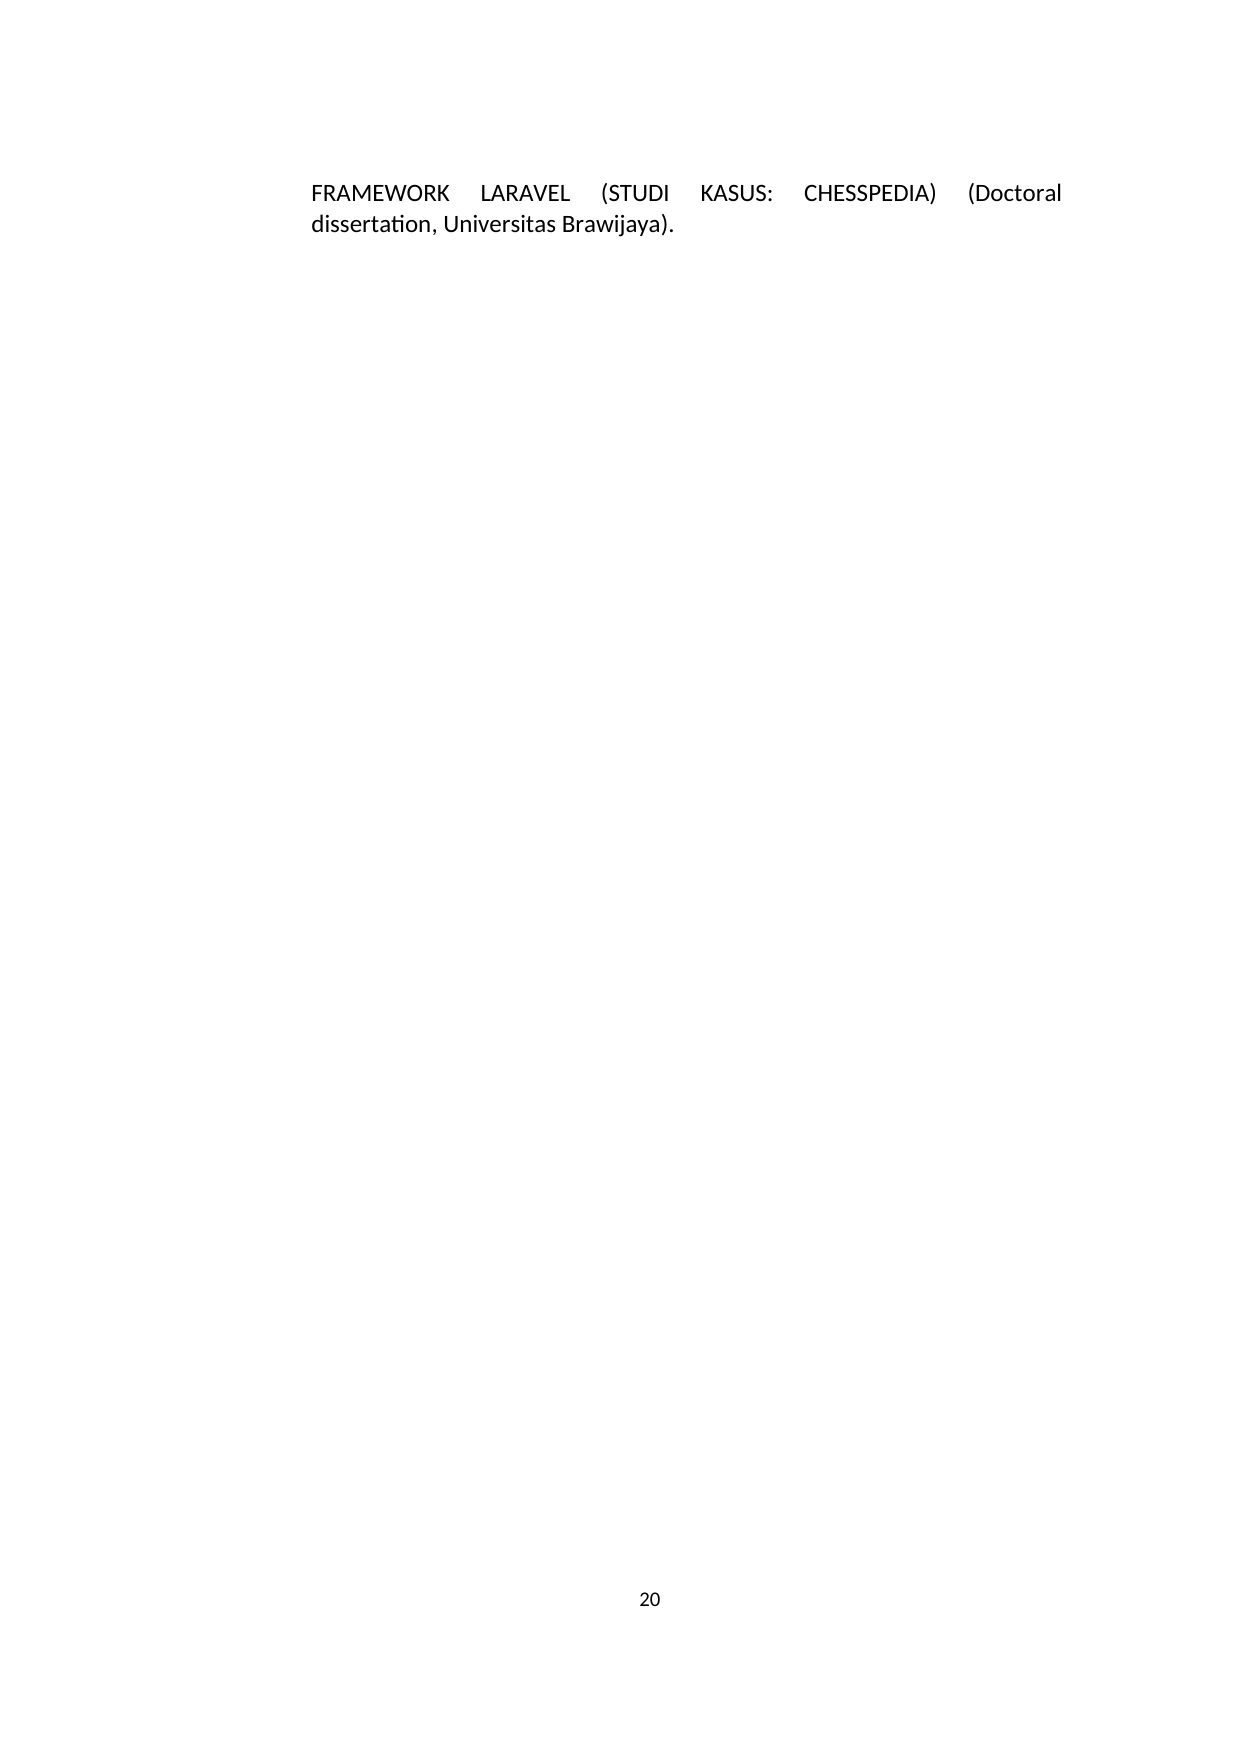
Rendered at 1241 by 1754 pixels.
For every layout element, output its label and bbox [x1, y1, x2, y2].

text [236, 177, 1063, 238]
